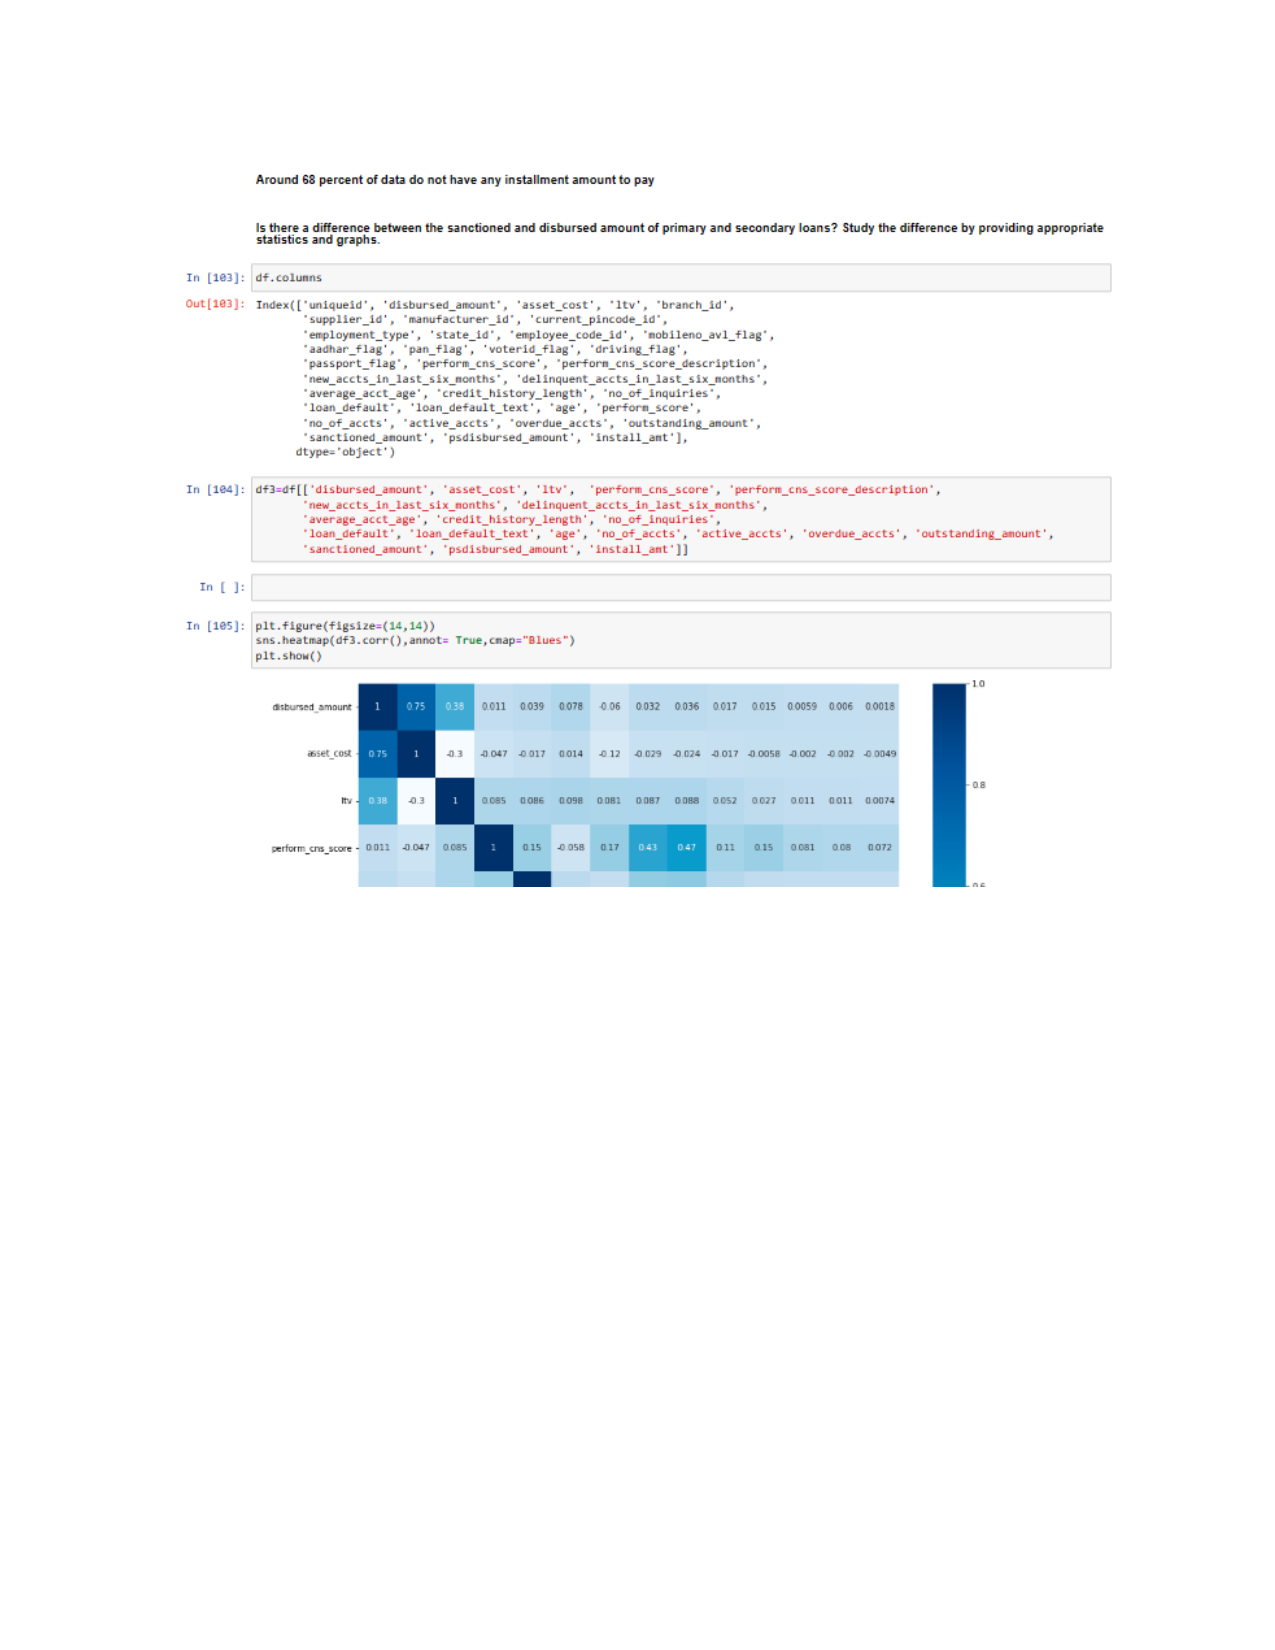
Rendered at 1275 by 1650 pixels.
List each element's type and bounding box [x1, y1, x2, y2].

picture [150, 150, 1125, 887]
